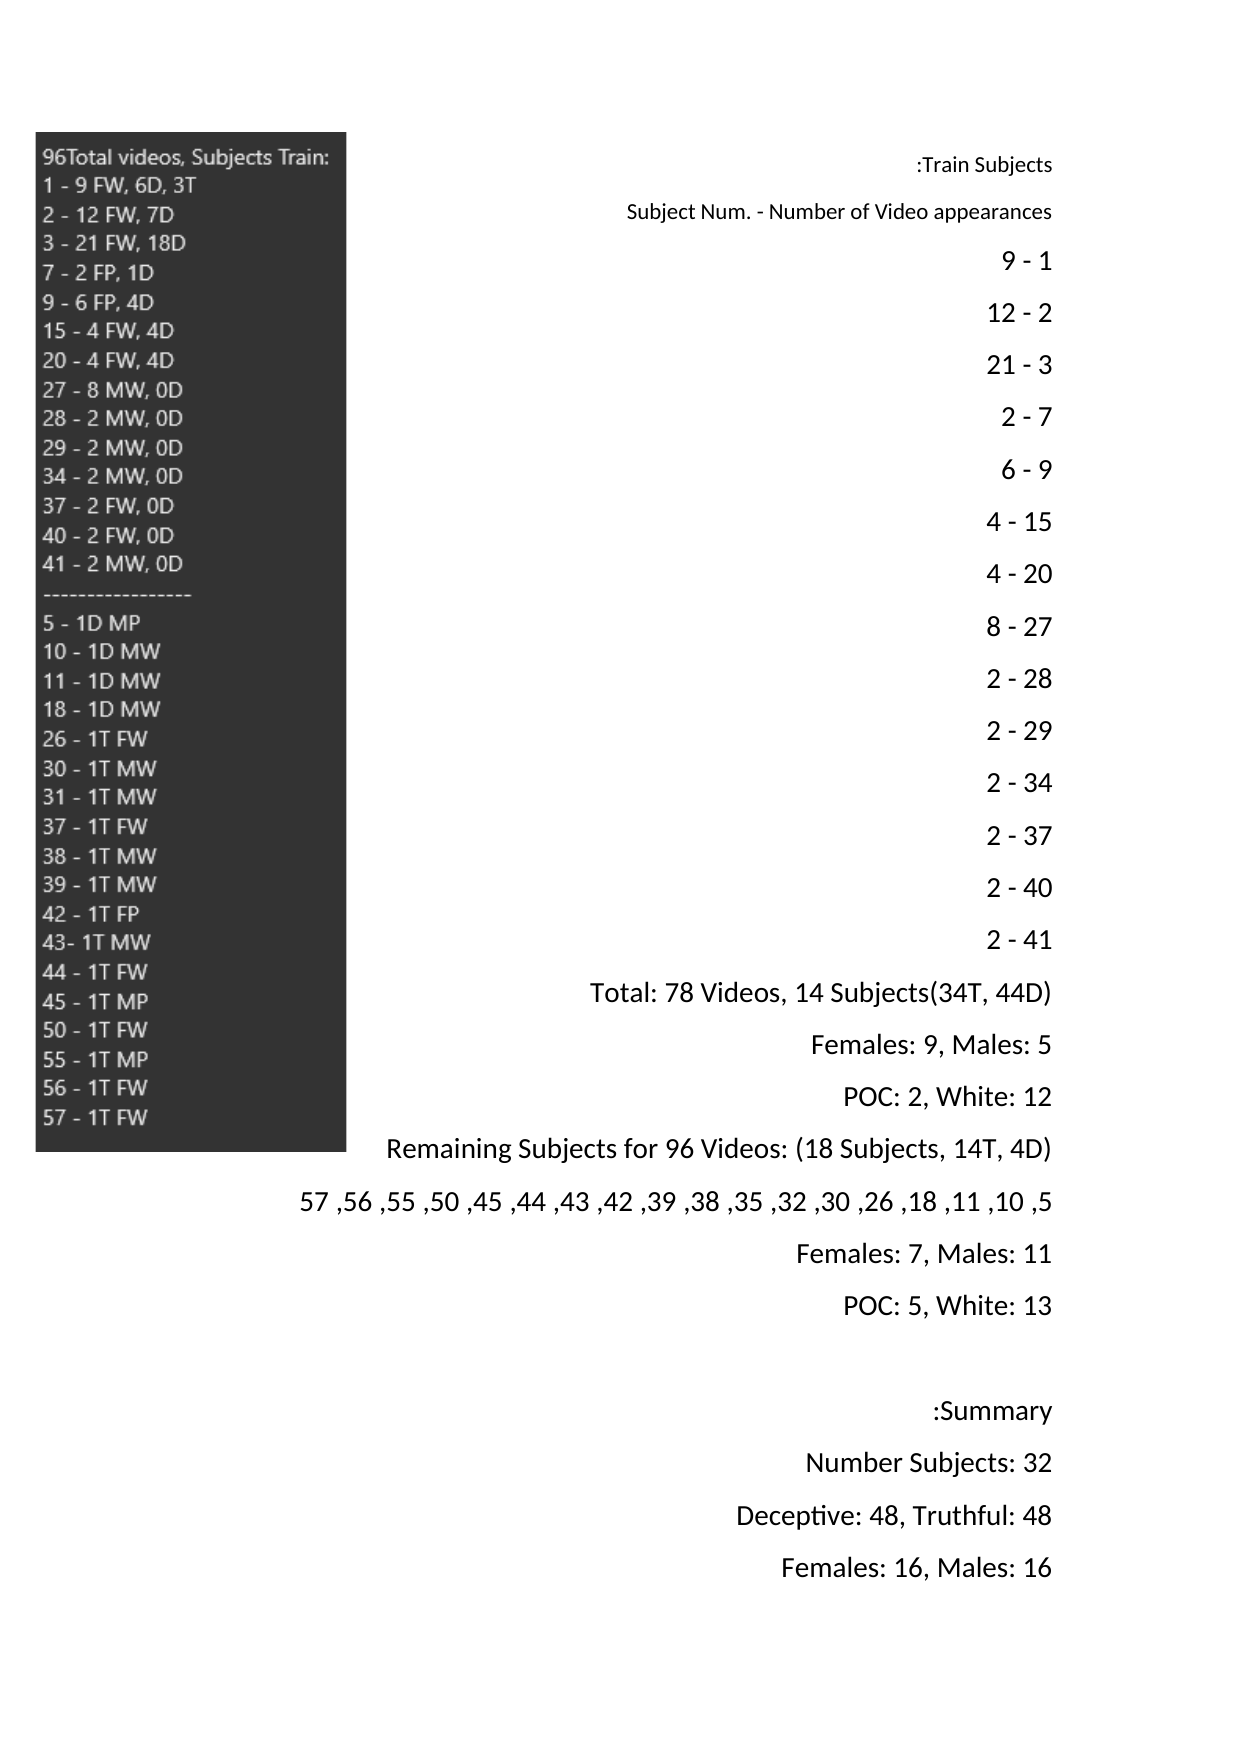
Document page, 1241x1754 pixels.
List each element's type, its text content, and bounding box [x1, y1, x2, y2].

text Number Subjects: 32 [187, 1444, 1053, 1480]
text 5, 10, 11, 18, 26, 30, 32, 35, 38, 39, 42, 43, 44, 45, 50, 55, 56, 57 [187, 1183, 1053, 1218]
text Train Subjects: [347, 150, 1053, 178]
text 41 - 2 [347, 921, 1053, 957]
text 28 - 2 [347, 660, 1053, 696]
text Females: 7, Males: 11 [187, 1235, 1053, 1271]
text 40 - 2 [347, 869, 1053, 905]
text 15 - 4 [347, 503, 1053, 539]
text Subject Num. - Number of Video appearances [347, 197, 1053, 225]
text 27 - 8 [347, 608, 1053, 643]
text Total: 78 Videos, 14 Subjects(34T, 44D) [347, 974, 1053, 1009]
text 20 - 4 [347, 555, 1053, 591]
text 2 - 12 [347, 294, 1053, 329]
text 7 - 2 [347, 398, 1053, 434]
text 1 - 9 [347, 242, 1053, 277]
text 29 - 2 [347, 712, 1053, 748]
text Females: 9, Males: 5 [347, 1026, 1053, 1062]
text POC: 5, White: 13 [187, 1287, 1053, 1323]
text POC: 2, White: 12 [347, 1078, 1053, 1114]
text Deceptive: 48, Truthful: 48 [187, 1497, 1053, 1532]
text Females: 16, Males: 16 [187, 1549, 1053, 1584]
text 3 - 21 [347, 346, 1053, 382]
text 37 - 2 [347, 817, 1053, 852]
text Remaining Subjects for 96 Videos: (18 Subjects, 14T, 4D) [187, 1131, 1053, 1166]
picture [35, 132, 347, 1152]
text Summary: [187, 1392, 1053, 1428]
text 9 - 6 [347, 451, 1053, 486]
text 34 - 2 [347, 764, 1053, 800]
